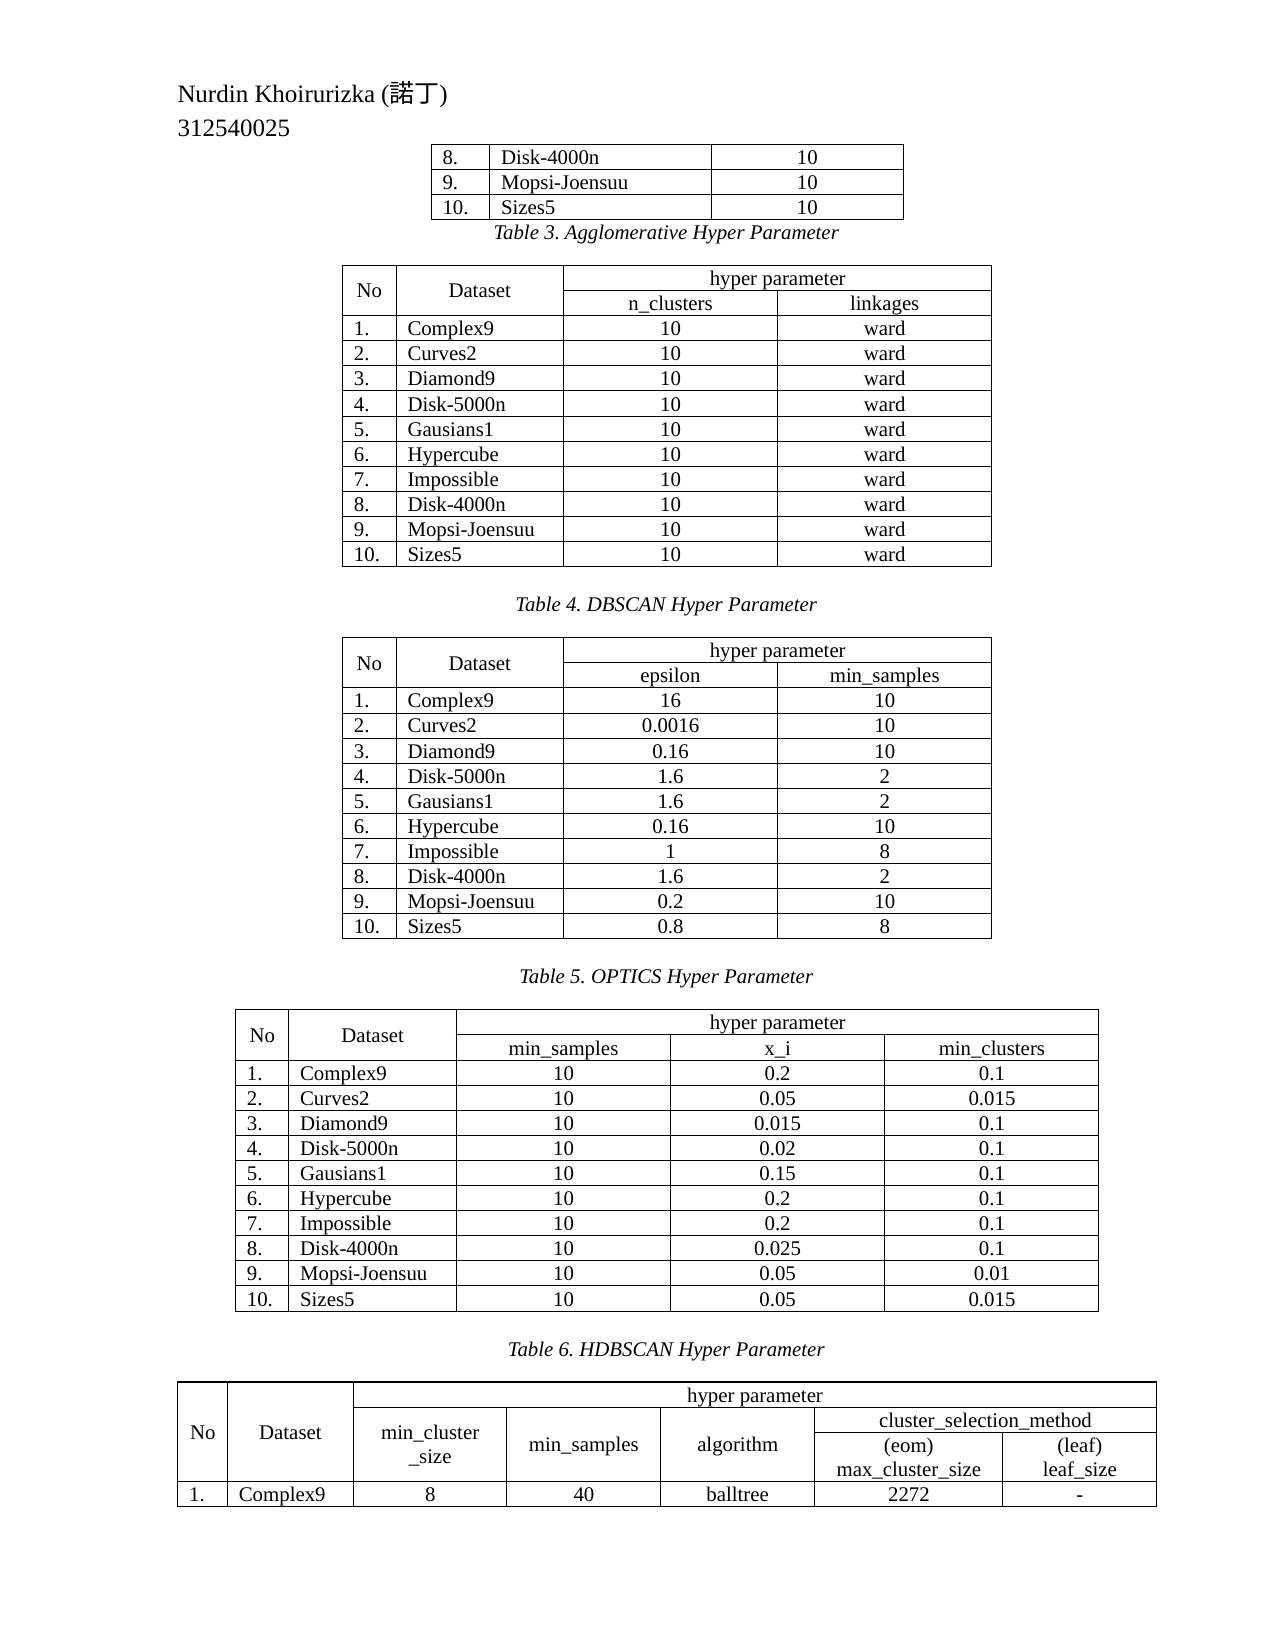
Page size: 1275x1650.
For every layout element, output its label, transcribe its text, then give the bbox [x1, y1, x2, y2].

table_cell 16 [564, 688, 777, 712]
table_cell Curves2 [289, 1086, 456, 1110]
table_cell 1.6 [564, 864, 777, 888]
table_cell 0.1 [885, 1161, 1098, 1185]
table_cell 4. [236, 1136, 288, 1160]
table_cell 10 [564, 517, 777, 541]
table_cell 4. [343, 391, 396, 416]
table_cell Hypercube [289, 1186, 456, 1210]
table_cell Complex9 [228, 1482, 353, 1506]
table_cell Sizes5 [490, 195, 711, 219]
table_cell 8 [354, 1482, 506, 1506]
table_cell 0.1 [885, 1236, 1098, 1260]
table_cell x_i [671, 1035, 884, 1059]
table_cell Sizes5 [397, 542, 563, 566]
table_header hyper parameter [457, 1010, 1098, 1034]
table_cell ward [778, 467, 991, 491]
table_cell 10. [432, 195, 489, 219]
table_cell 0.0016 [564, 714, 777, 737]
table_cell 10 [564, 442, 777, 466]
table_cell 10 [564, 391, 777, 416]
table_cell 10 [457, 1211, 670, 1235]
table_cell 3. [343, 366, 396, 390]
table_cell ward [778, 542, 991, 566]
table_header hyper parameter [564, 266, 991, 290]
table_cell ward [778, 391, 991, 416]
table_cell 6. [343, 814, 396, 838]
table_cell 2272 [815, 1482, 1002, 1506]
table_cell 2. [343, 341, 396, 365]
table_cell 7. [343, 467, 396, 491]
table_cell Disk-4000n [490, 145, 711, 169]
table_cell 1.6 [564, 764, 777, 788]
table_cell ward [778, 316, 991, 340]
table_cell 0.05 [671, 1086, 884, 1110]
table_cell 0.8 [564, 914, 777, 938]
table_cell (eom) max_cluster_size [815, 1433, 1002, 1481]
table_cell ward [778, 492, 991, 516]
table_cell 1. [178, 1482, 227, 1506]
table_cell Mopsi-Joensuu [397, 889, 563, 913]
table_cell Disk-4000n [397, 864, 563, 888]
table_cell 10 [457, 1061, 670, 1084]
table_cell ward [778, 366, 991, 390]
table_cell Impossible [397, 839, 563, 863]
table_cell linkages [778, 291, 991, 315]
table_header Dataset [397, 266, 563, 315]
table_cell 1. [343, 688, 396, 712]
table_cell 2. [343, 714, 396, 737]
table_cell 9. [432, 170, 489, 194]
table_cell 8 [778, 839, 991, 863]
table_cell 10 [778, 714, 991, 737]
table_cell min_samples [778, 663, 991, 687]
table_header No [236, 1010, 288, 1059]
table_cell 2 [778, 764, 991, 788]
table_cell 10 [712, 145, 903, 169]
table_cell 1. [343, 316, 396, 340]
table_cell Mopsi-Joensuu [289, 1261, 456, 1285]
table_cell 10 [457, 1086, 670, 1110]
table_cell 0.01 [885, 1261, 1098, 1285]
table_cell 0.2 [671, 1211, 884, 1235]
table_cell 8. [236, 1236, 288, 1260]
table_cell 10 [564, 542, 777, 566]
table_cell cluster_selection_method [815, 1408, 1156, 1432]
table_header No [343, 638, 396, 687]
table_cell 0.025 [671, 1236, 884, 1260]
table_cell balltree [661, 1482, 814, 1506]
table_cell 1.6 [564, 789, 777, 813]
table_cell 5. [343, 789, 396, 813]
table_cell 40 [507, 1482, 660, 1506]
table_cell Disk-4000n [289, 1236, 456, 1260]
table_cell 2 [778, 789, 991, 813]
table_cell 10 [778, 814, 991, 838]
table_cell 3. [236, 1111, 288, 1135]
table_cell Sizes5 [289, 1286, 456, 1311]
table_cell 0.1 [885, 1211, 1098, 1235]
table_cell 0.1 [885, 1136, 1098, 1160]
table_cell 0.05 [671, 1286, 884, 1311]
table_cell Hypercube [397, 814, 563, 838]
table_cell 9. [236, 1261, 288, 1285]
table_header No [178, 1383, 227, 1481]
table_cell 10 [778, 739, 991, 763]
table_cell 2. [236, 1086, 288, 1110]
table_cell 0.015 [885, 1086, 1098, 1110]
table_cell algorithm [661, 1408, 814, 1481]
table_cell 1 [564, 839, 777, 863]
table_cell 8. [432, 145, 489, 169]
table_cell 0.2 [671, 1186, 884, 1210]
table_cell Diamond9 [289, 1111, 456, 1135]
table_cell ward [778, 341, 991, 365]
table_cell 0.015 [671, 1111, 884, 1135]
table_cell Disk-5000n [289, 1136, 456, 1160]
table_cell 8. [343, 492, 396, 516]
table_cell 10. [343, 542, 396, 566]
table_cell min_cluster _size [354, 1408, 506, 1481]
table_cell Hypercube [397, 442, 563, 466]
table_cell Gausians1 [397, 417, 563, 441]
table_cell 10 [564, 492, 777, 516]
table_cell Curves2 [397, 714, 563, 737]
table_cell 0.1 [885, 1186, 1098, 1210]
table_cell 7. [343, 839, 396, 863]
table_cell 4. [343, 764, 396, 788]
table_cell min_samples [457, 1035, 670, 1059]
table_cell 0.16 [564, 739, 777, 763]
table_cell 0.2 [564, 889, 777, 913]
table_cell 10 [457, 1136, 670, 1160]
table_cell 10. [236, 1286, 288, 1311]
table_cell 0.16 [564, 814, 777, 838]
table_cell Gausians1 [397, 789, 563, 813]
table_cell 8. [343, 864, 396, 888]
table_cell (leaf) leaf_size [1003, 1433, 1156, 1481]
table_cell min_clusters [885, 1035, 1098, 1059]
table_cell Complex9 [397, 688, 563, 712]
table_cell Curves2 [397, 341, 563, 365]
table_header hyper parameter [354, 1383, 1156, 1407]
table_cell 0.1 [885, 1111, 1098, 1135]
table_cell Sizes5 [397, 914, 563, 938]
table_cell 10 [564, 467, 777, 491]
table_cell Disk-5000n [397, 764, 563, 788]
table_cell 10. [343, 914, 396, 938]
table_cell 10 [457, 1261, 670, 1285]
table_cell ward [778, 417, 991, 441]
table_cell 0.02 [671, 1136, 884, 1160]
table_cell 0.1 [885, 1061, 1098, 1084]
table_cell 10 [778, 688, 991, 712]
table_cell 10 [564, 341, 777, 365]
table_cell 1. [236, 1061, 288, 1084]
table_cell 7. [236, 1211, 288, 1235]
table_cell Diamond9 [397, 739, 563, 763]
table_cell 3. [343, 739, 396, 763]
table_cell 6. [343, 442, 396, 466]
table_cell Complex9 [397, 316, 563, 340]
table_header hyper parameter [564, 638, 991, 662]
table_cell Impossible [397, 467, 563, 491]
table_cell Mopsi-Joensuu [490, 170, 711, 194]
table_cell 9. [343, 517, 396, 541]
table_cell 5. [236, 1161, 288, 1185]
table_cell - [1003, 1482, 1156, 1506]
table_cell Impossible [289, 1211, 456, 1235]
table_cell 10 [457, 1286, 670, 1311]
table_cell 10 [457, 1161, 670, 1185]
table_cell 10 [712, 195, 903, 219]
table_cell min_samples [507, 1408, 660, 1481]
table_cell epsilon [564, 663, 777, 687]
table_cell 5. [343, 417, 396, 441]
table_cell Diamond9 [397, 366, 563, 390]
table_cell 6. [236, 1186, 288, 1210]
table_cell 10 [564, 366, 777, 390]
table_cell 8 [778, 914, 991, 938]
table_cell 0.2 [671, 1061, 884, 1084]
table_header Dataset [397, 638, 563, 687]
table_cell 0.15 [671, 1161, 884, 1185]
table_header No [343, 266, 396, 315]
table_cell Gausians1 [289, 1161, 456, 1185]
table_cell 9. [343, 889, 396, 913]
table_cell ward [778, 442, 991, 466]
table_cell 2 [778, 864, 991, 888]
table_cell Complex9 [289, 1061, 456, 1084]
table_cell ward [778, 517, 991, 541]
table_cell 0.015 [885, 1286, 1098, 1311]
table_cell 10 [564, 417, 777, 441]
table_cell 10 [712, 170, 903, 194]
table_cell 10 [778, 889, 991, 913]
table_cell Mopsi-Joensuu [397, 517, 563, 541]
table_cell 10 [457, 1236, 670, 1260]
table_cell 10 [457, 1111, 670, 1135]
table_cell 10 [457, 1186, 670, 1210]
table_cell Disk-5000n [397, 391, 563, 416]
table_cell 10 [564, 316, 777, 340]
table_header Dataset [228, 1383, 353, 1481]
table_header Dataset [289, 1010, 456, 1059]
table_cell n_clusters [564, 291, 777, 315]
table_cell 0.05 [671, 1261, 884, 1285]
table_cell Disk-4000n [397, 492, 563, 516]
